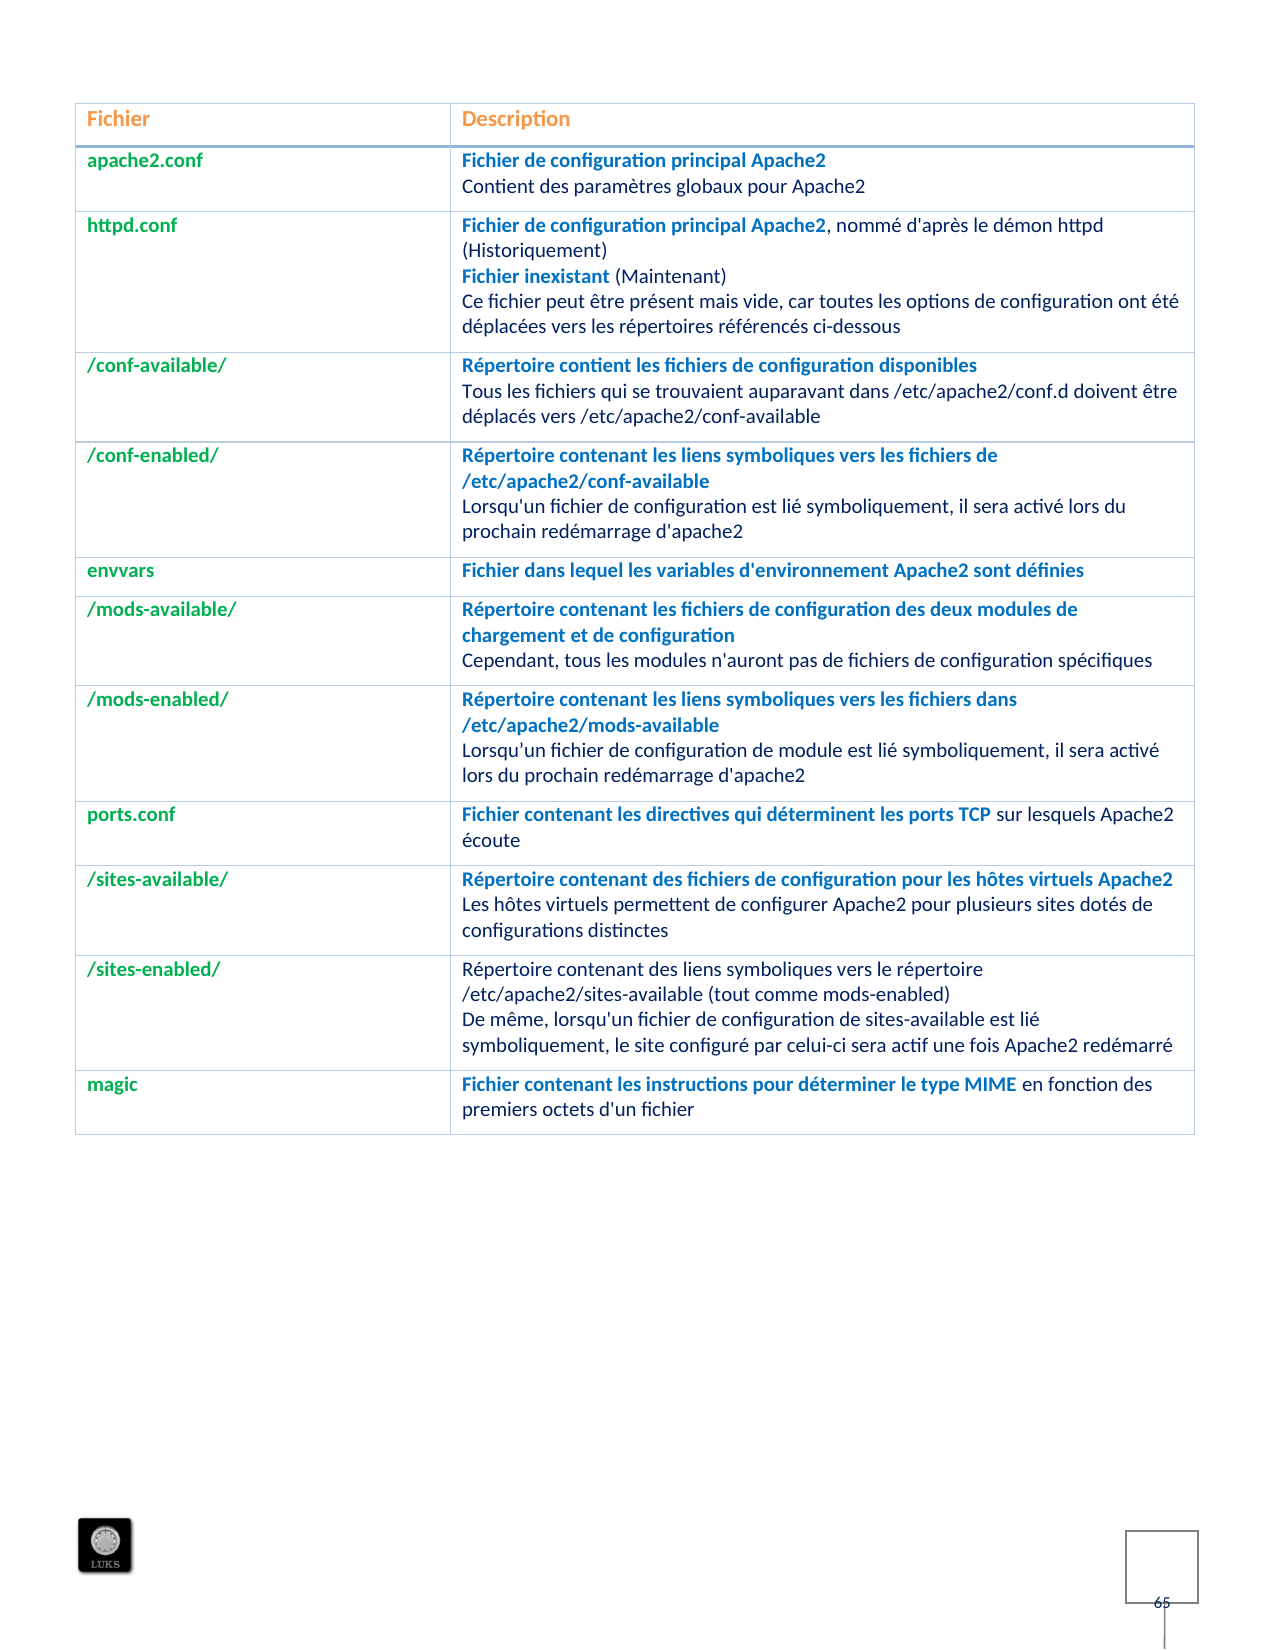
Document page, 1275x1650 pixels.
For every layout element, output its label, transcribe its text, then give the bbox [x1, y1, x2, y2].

table_cell Fichier de configuration principal Apache2, nommé d'après le démon httpd (Historiquement) Fichier inexistant (Maintenant) Ce fichier peut être présent mais vide, car toutes les options de configuration ont été déplacées vers les répertoires référencés ci-dessous [451, 212, 1194, 352]
table_cell Répertoire contenant les liens symboliques vers les fichiers de /etc/apache2/conf-available Lorsqu'un fichier de configuration est lié symboliquement, il sera activé lors du prochain redémarrage d'apache2 [451, 443, 1194, 557]
picture [75, 1515, 136, 1577]
table_cell Répertoire contenant les fichiers de configuration des deux modules de chargement et de configuration Cependant, tous les modules n'auront pas de fichiers de configuration spécifiques [451, 597, 1194, 685]
table_cell apache2.conf [76, 148, 450, 211]
table_cell Répertoire contient les fichiers de configuration disponibles Tous les fichiers qui se trouvaient auparavant dans /etc/apache2/conf.d doivent être déplacés vers /etc/apache2/conf-available [451, 353, 1194, 441]
table_cell Fichier de configuration principal Apache2 Contient des paramètres globaux pour Apache2 [451, 148, 1194, 211]
table_cell Fichier dans lequel les variables d'environnement Apache2 sont définies [451, 558, 1194, 596]
table_cell /sites-available/ [76, 866, 450, 955]
table_header Description [451, 104, 1194, 144]
table_cell Fichier contenant les instructions pour déterminer le type MIME en fonction des premiers octets d'un fichier [451, 1071, 1194, 1134]
table_cell Répertoire contenant les liens symboliques vers les fichiers dans /etc/apache2/mods-available Lorsqu’un fichier de configuration de module est lié symboliquement, il sera activé lors du prochain redémarrage d'apache2 [451, 686, 1194, 801]
table_cell /sites-enabled/ [76, 956, 450, 1070]
table_cell Fichier contenant les directives qui déterminent les ports TCP sur lesquels Apache2 écoute [451, 802, 1194, 865]
table_cell envvars [76, 558, 450, 596]
table_header Fichier [76, 104, 450, 144]
table_cell ports.conf [76, 802, 450, 865]
table_cell magic [76, 1071, 450, 1134]
table_cell /mods-enabled/ [76, 686, 450, 801]
table_cell /conf-enabled/ [76, 443, 450, 557]
table_cell Répertoire contenant des fichiers de configuration pour les hôtes virtuels Apache2 Les hôtes virtuels permettent de configurer Apache2 pour plusieurs sites dotés de configurations distinctes [451, 866, 1194, 955]
table_cell /conf-available/ [76, 353, 450, 441]
table_cell /mods-available/ [76, 597, 450, 685]
table_cell httpd.conf [76, 212, 450, 352]
table_cell Répertoire contenant des liens symboliques vers le répertoire /etc/apache2/sites-available (tout comme mods-enabled) De même, lorsqu'un fichier de configuration de sites-available est lié symboliquement, le site configuré par celui-ci sera actif une fois Apache2 redémarré [451, 956, 1194, 1070]
